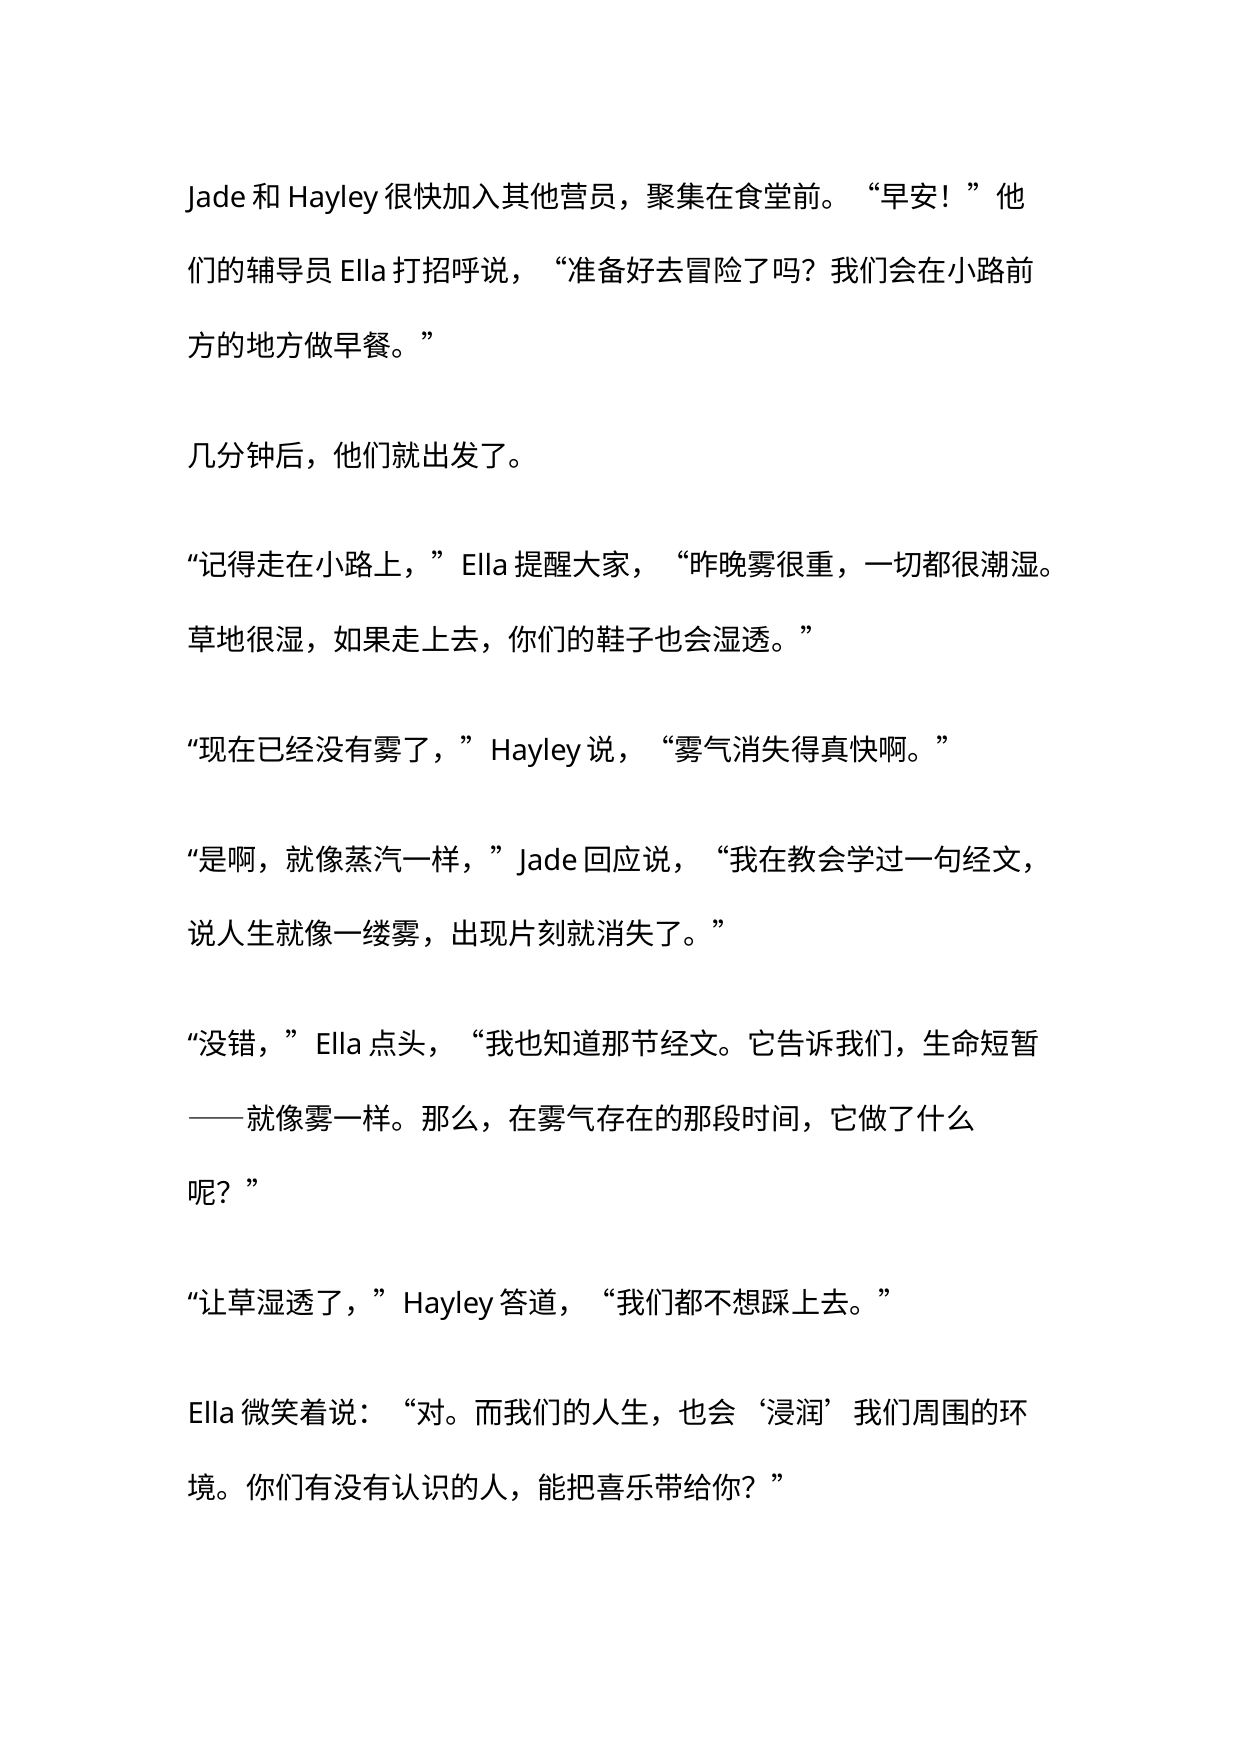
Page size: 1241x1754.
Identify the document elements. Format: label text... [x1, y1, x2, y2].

text “没错，”Ella点头，“我也知道那节经文。它告诉我们，生命短暂——就像雾一样。那么，在雾气存在的那段时间，它做了什么呢？” [187, 1009, 1053, 1224]
text Ella微笑着说：“对。而我们的人生，也会‘浸润’我们周围的环境。你们有没有认识的人，能把喜乐带给你？” [187, 1378, 1053, 1518]
text “现在已经没有雾了，”Hayley说，“雾气消失得真快啊。” [187, 715, 1053, 780]
text “是啊，就像蒸汽一样，”Jade回应说，“我在教会学过一句经文，说人生就像一缕雾，出现片刻就消失了。” [187, 825, 1053, 964]
text “记得走在小路上，”Ella提醒大家，“昨晚雾很重，一切都很潮湿。草地很湿，如果走上去，你们的鞋子也会湿透。” [187, 531, 1053, 670]
text “让草湿透了，”Hayley答道，“我们都不想踩上去。” [187, 1268, 1053, 1333]
text Jade和Hayley很快加入其他营员，聚集在食堂前。“早安！”他们的辅导员Ella打招呼说，“准备好去冒险了吗？我们会在小路前方的地方做早餐。” [187, 162, 1053, 376]
text 几分钟后，他们就出发了。 [187, 421, 1053, 486]
